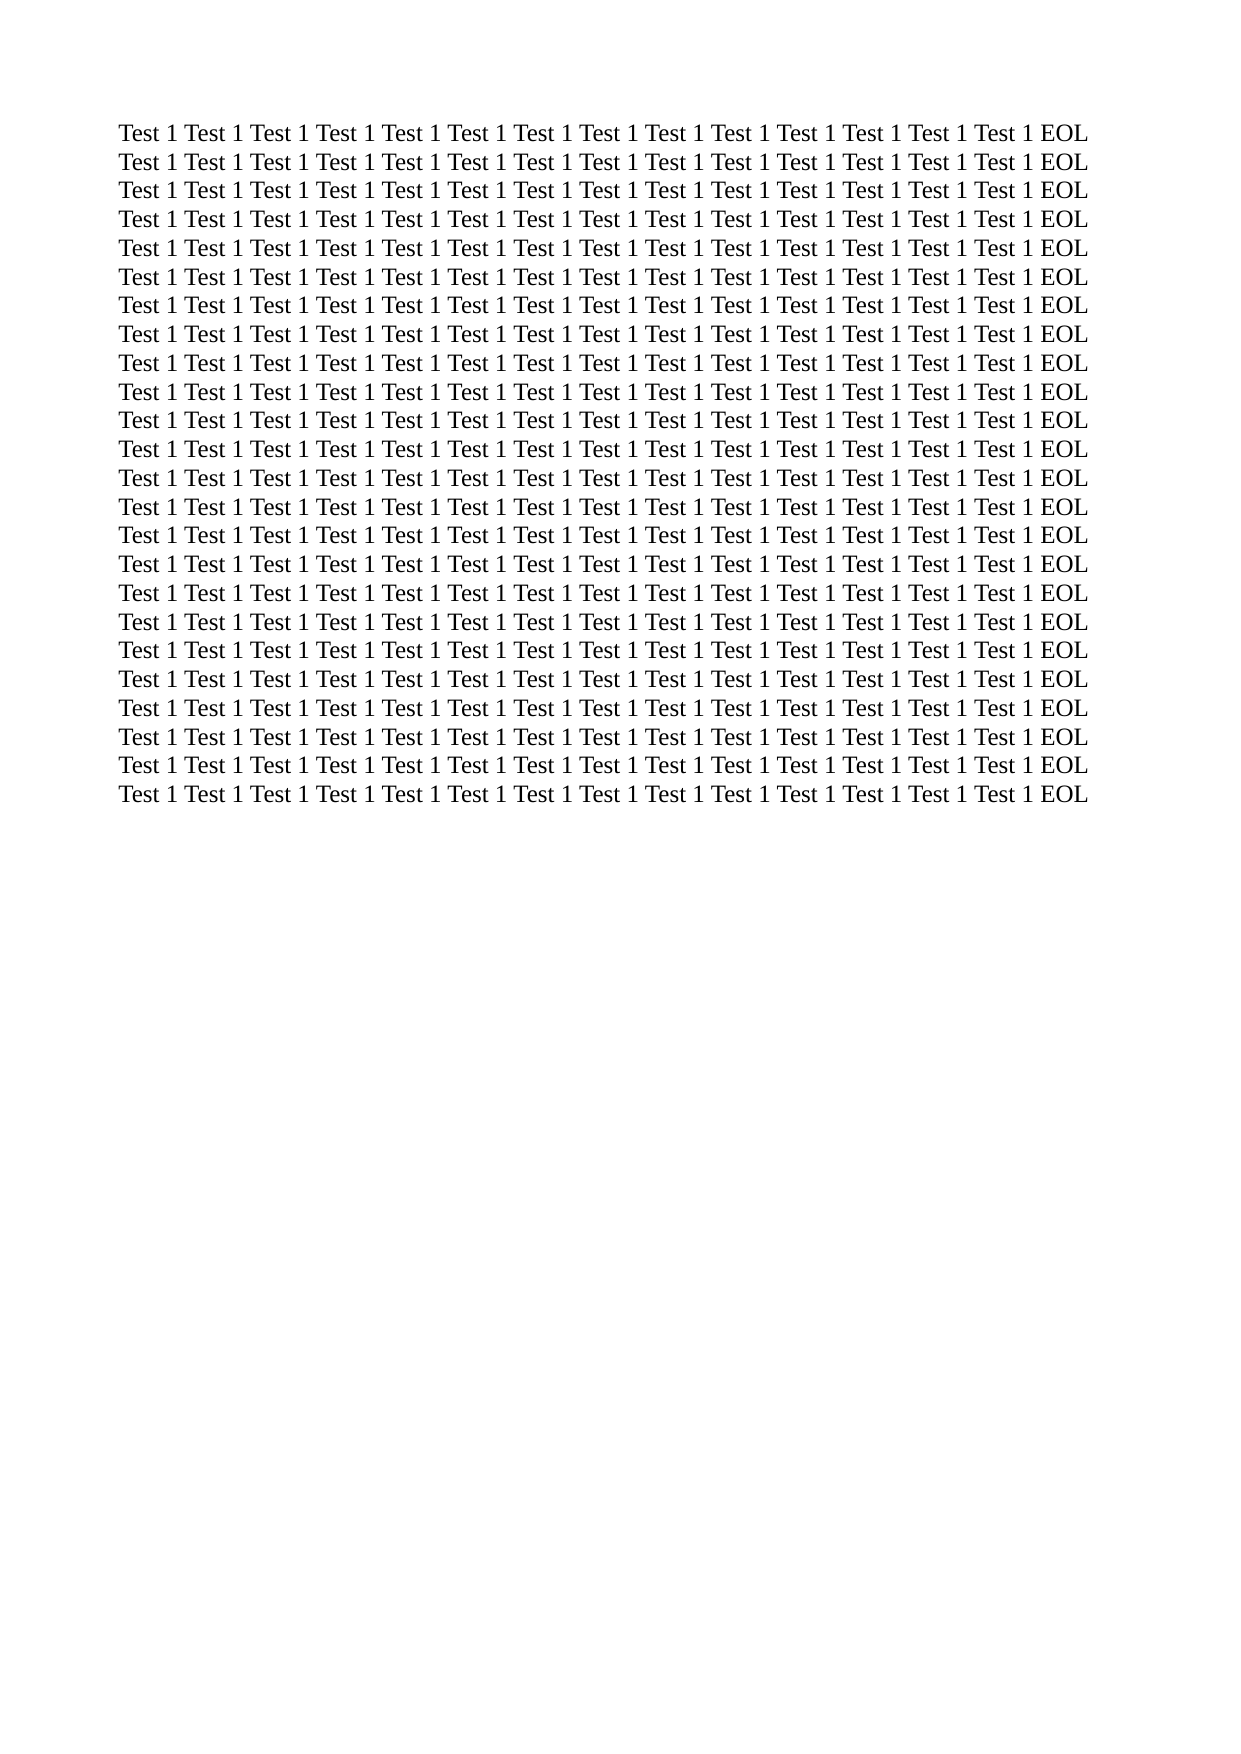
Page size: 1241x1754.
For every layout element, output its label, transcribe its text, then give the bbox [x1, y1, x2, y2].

text Test 1 Test 1 Test 1 Test 1 Test 1 Test 1 Test 1 Test 1 Test 1 Test 1 Test 1 Test 1 Test 1 Test 1 EOL [118, 406, 1122, 434]
text Test 1 Test 1 Test 1 Test 1 Test 1 Test 1 Test 1 Test 1 Test 1 Test 1 Test 1 Test 1 Test 1 Test 1 EOL [118, 722, 1122, 751]
text Test 1 Test 1 Test 1 Test 1 Test 1 Test 1 Test 1 Test 1 Test 1 Test 1 Test 1 Test 1 Test 1 Test 1 EOL [118, 176, 1122, 204]
text Test 1 Test 1 Test 1 Test 1 Test 1 Test 1 Test 1 Test 1 Test 1 Test 1 Test 1 Test 1 Test 1 Test 1 EOL [118, 233, 1122, 262]
text Test 1 Test 1 Test 1 Test 1 Test 1 Test 1 Test 1 Test 1 Test 1 Test 1 Test 1 Test 1 Test 1 Test 1 EOL [118, 521, 1122, 549]
text Test 1 Test 1 Test 1 Test 1 Test 1 Test 1 Test 1 Test 1 Test 1 Test 1 Test 1 Test 1 Test 1 Test 1 EOL [118, 377, 1122, 406]
text Test 1 Test 1 Test 1 Test 1 Test 1 Test 1 Test 1 Test 1 Test 1 Test 1 Test 1 Test 1 Test 1 Test 1 EOL [118, 434, 1122, 463]
text Test 1 Test 1 Test 1 Test 1 Test 1 Test 1 Test 1 Test 1 Test 1 Test 1 Test 1 Test 1 Test 1 Test 1 EOL [118, 492, 1122, 521]
text Test 1 Test 1 Test 1 Test 1 Test 1 Test 1 Test 1 Test 1 Test 1 Test 1 Test 1 Test 1 Test 1 Test 1 EOL [118, 751, 1122, 779]
text Test 1 Test 1 Test 1 Test 1 Test 1 Test 1 Test 1 Test 1 Test 1 Test 1 Test 1 Test 1 Test 1 Test 1 EOL [118, 549, 1122, 578]
text Test 1 Test 1 Test 1 Test 1 Test 1 Test 1 Test 1 Test 1 Test 1 Test 1 Test 1 Test 1 Test 1 Test 1 EOL [118, 291, 1122, 319]
text Test 1 Test 1 Test 1 Test 1 Test 1 Test 1 Test 1 Test 1 Test 1 Test 1 Test 1 Test 1 Test 1 Test 1 EOL [118, 204, 1122, 233]
text Test 1 Test 1 Test 1 Test 1 Test 1 Test 1 Test 1 Test 1 Test 1 Test 1 Test 1 Test 1 Test 1 Test 1 EOL [118, 664, 1122, 693]
text Test 1 Test 1 Test 1 Test 1 Test 1 Test 1 Test 1 Test 1 Test 1 Test 1 Test 1 Test 1 Test 1 Test 1 EOL [118, 607, 1122, 636]
text Test 1 Test 1 Test 1 Test 1 Test 1 Test 1 Test 1 Test 1 Test 1 Test 1 Test 1 Test 1 Test 1 Test 1 EOL [118, 348, 1122, 377]
text Test 1 Test 1 Test 1 Test 1 Test 1 Test 1 Test 1 Test 1 Test 1 Test 1 Test 1 Test 1 Test 1 Test 1 EOL [118, 779, 1122, 808]
text Test 1 Test 1 Test 1 Test 1 Test 1 Test 1 Test 1 Test 1 Test 1 Test 1 Test 1 Test 1 Test 1 Test 1 EOL [118, 319, 1122, 348]
text Test 1 Test 1 Test 1 Test 1 Test 1 Test 1 Test 1 Test 1 Test 1 Test 1 Test 1 Test 1 Test 1 Test 1 EOL [118, 693, 1122, 722]
text Test 1 Test 1 Test 1 Test 1 Test 1 Test 1 Test 1 Test 1 Test 1 Test 1 Test 1 Test 1 Test 1 Test 1 EOL [118, 262, 1122, 291]
text Test 1 Test 1 Test 1 Test 1 Test 1 Test 1 Test 1 Test 1 Test 1 Test 1 Test 1 Test 1 Test 1 Test 1 EOL [118, 147, 1122, 176]
text Test 1 Test 1 Test 1 Test 1 Test 1 Test 1 Test 1 Test 1 Test 1 Test 1 Test 1 Test 1 Test 1 Test 1 EOL [118, 578, 1122, 607]
text Test 1 Test 1 Test 1 Test 1 Test 1 Test 1 Test 1 Test 1 Test 1 Test 1 Test 1 Test 1 Test 1 Test 1 EOL [118, 636, 1122, 664]
text Test 1 Test 1 Test 1 Test 1 Test 1 Test 1 Test 1 Test 1 Test 1 Test 1 Test 1 Test 1 Test 1 Test 1 EOL [118, 463, 1122, 492]
text Test 1 Test 1 Test 1 Test 1 Test 1 Test 1 Test 1 Test 1 Test 1 Test 1 Test 1 Test 1 Test 1 Test 1 EOL [118, 118, 1122, 147]
